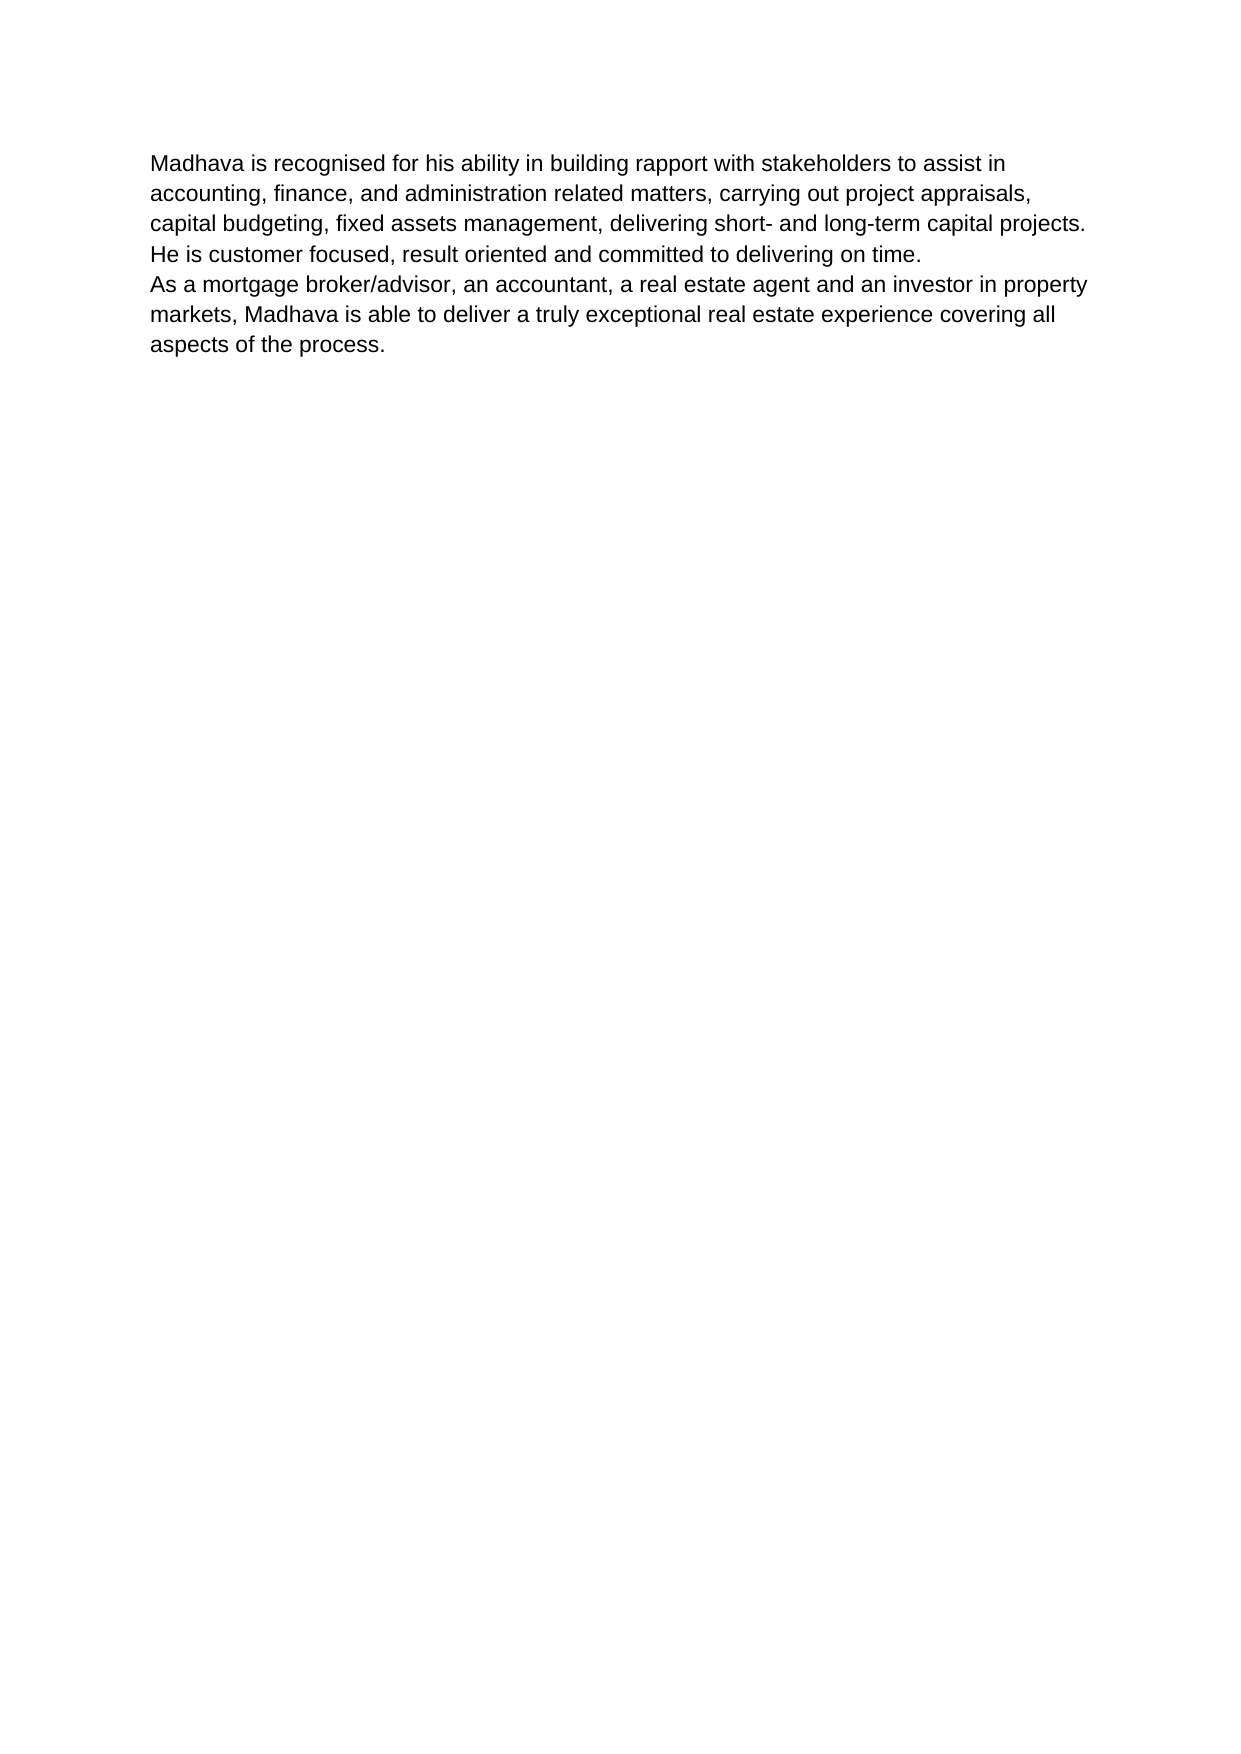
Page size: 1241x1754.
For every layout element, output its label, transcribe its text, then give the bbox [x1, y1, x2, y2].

text As a mortgage broker/advisor, an accountant, a real estate agent and an investor in property markets, Madhava is able to deliver a truly exceptional real estate experience covering all aspects of the process. [150, 271, 1090, 358]
text Madhava is recognised for his ability in building rapport with stakeholders to assist in accounting, finance, and administration related matters, carrying out project appraisals, capital budgeting, fixed assets management, delivering short- and long-term capital projects. [150, 150, 1090, 237]
text He is customer focused, result oriented and committed to delivering on time. [150, 241, 1090, 267]
